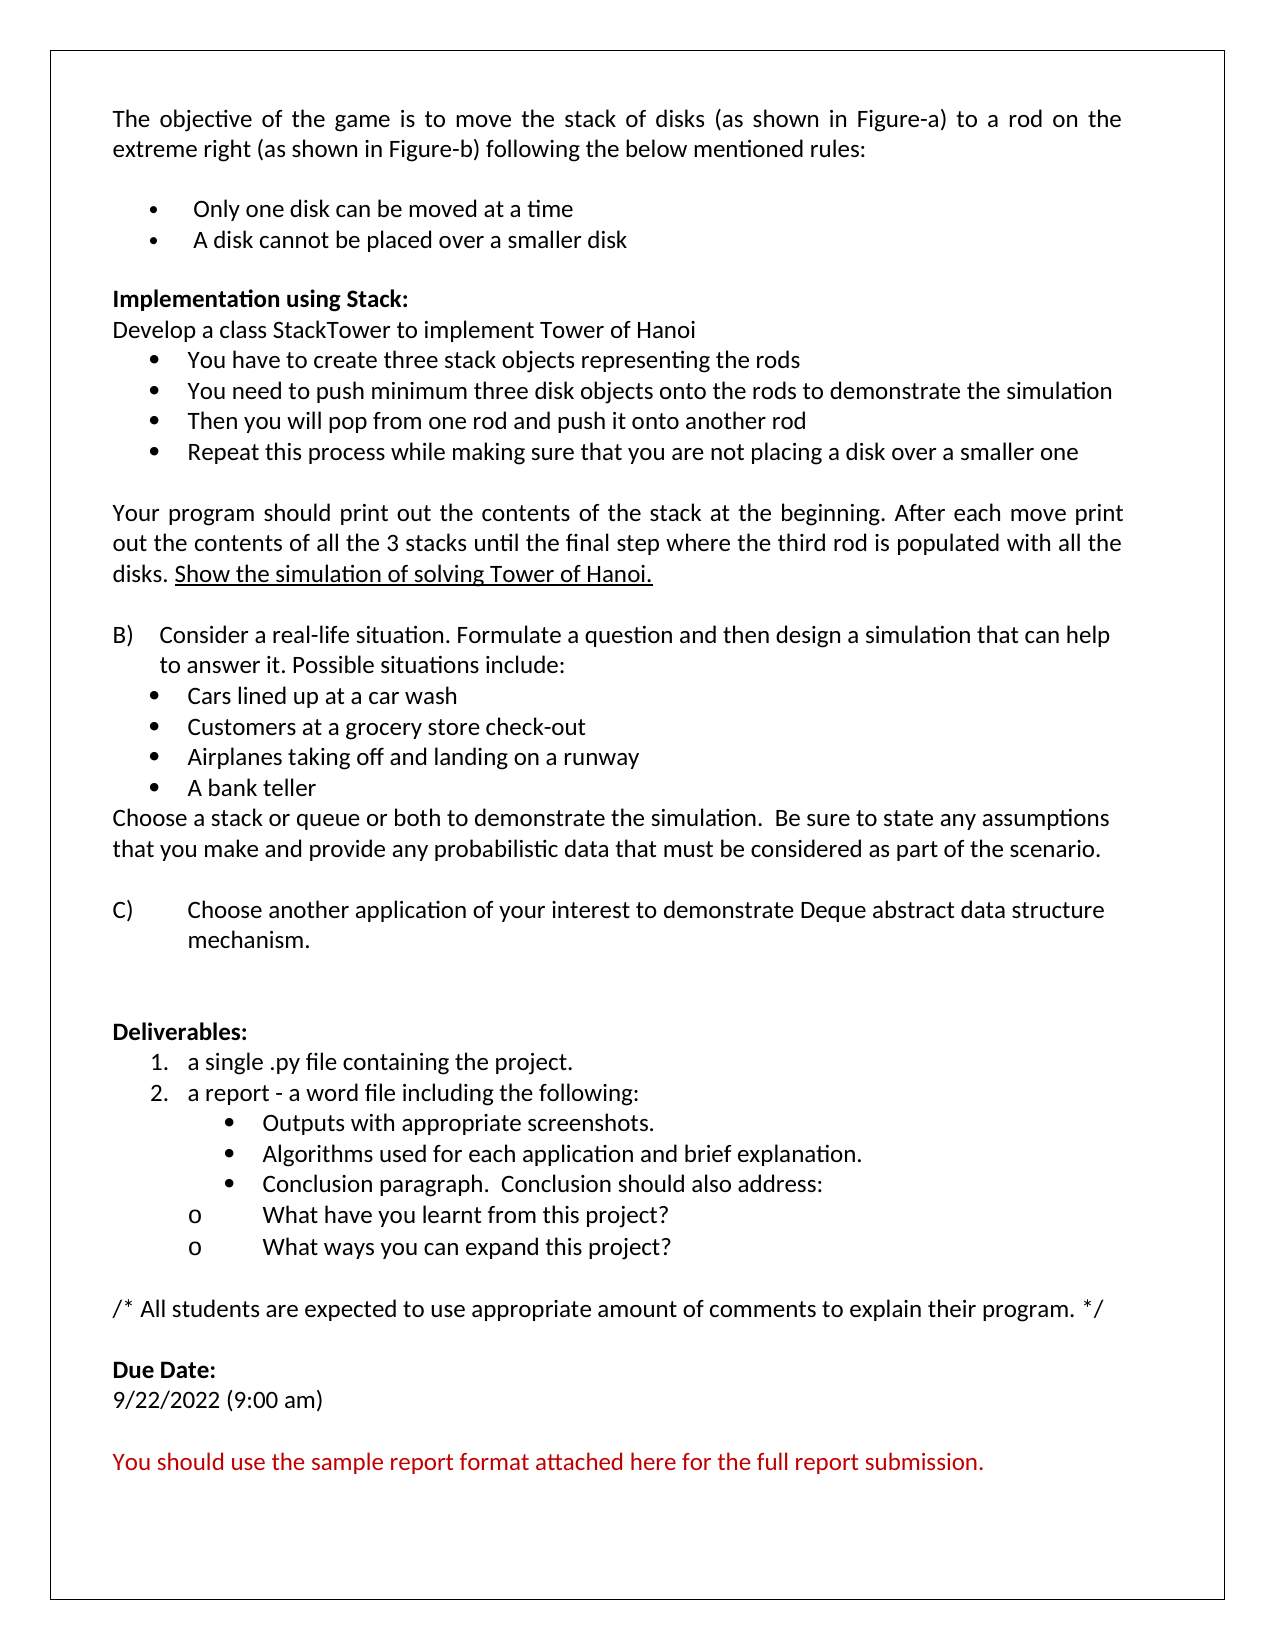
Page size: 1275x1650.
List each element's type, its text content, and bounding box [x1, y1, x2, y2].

list Algorithms used for each application and brief explanation. [225, 1138, 1125, 1168]
list What ways you can expand this project? [187, 1231, 1125, 1263]
text Develop a class StackTower to implement Tower of Hanoi [112, 314, 1125, 344]
list What have you learnt from this project? [187, 1199, 1125, 1231]
list Repeat this process while making sure that you are not placing a disk over a smaller one [150, 436, 1125, 467]
text 9/22/2022 (9:00 am) [112, 1385, 1125, 1415]
text Deliverables: [112, 1016, 1125, 1046]
text Implementation using Stack: [112, 283, 1125, 314]
list Cars lined up at a car wash [150, 680, 1125, 711]
list Outputs with appropriate screenshots. [225, 1107, 1125, 1138]
text /* All students are expected to use appropriate amount of comments to explain their program. */ [112, 1293, 1125, 1324]
list Then you will pop from one rod and push it onto another rod [150, 406, 1125, 436]
list Consider a real-life situation. Formulate a question and then design a simulation that can help to answer it. Possible situations include: [112, 619, 1125, 680]
text You should use the sample report format attached here for the full report submission. [112, 1446, 1125, 1476]
text Due Date: [112, 1354, 1125, 1385]
list You need to push minimum three disk objects onto the rods to demonstrate the simulation [150, 375, 1125, 406]
list Only one disk can be moved at a time [150, 193, 1125, 224]
list Airplanes taking off and landing on a runway [150, 741, 1125, 772]
text Your program should print out the contents of the stack at the beginning. After each move print out the contents of all the 3 stacks until the final step where the third rod is populated with all the disks. Show the simulation of solving Tower of Hanoi. [112, 497, 1125, 589]
list a report - a word file including the following: [150, 1077, 1125, 1107]
list Conclusion paragraph. Conclusion should also address: [225, 1168, 1125, 1199]
list Customers at a grocery store check-out [150, 711, 1125, 741]
text Choose a stack or queue or both to demonstrate the simulation. Be sure to state any assumptions that you make and provide any probabilistic data that must be considered as part of the scenario. [112, 802, 1125, 863]
list a single .py file containing the project. [150, 1046, 1125, 1077]
text The objective of the game is to move the stack of disks (as shown in Figure-a) to a rod on the extreme right (as shown in Figure-b) following the below mentioned rules: [112, 103, 1125, 164]
list You have to create three stack objects representing the rods [150, 344, 1125, 375]
list A bank teller [150, 772, 1125, 802]
list Choose another application of your interest to demonstrate Deque abstract data structure mechanism. [112, 894, 1125, 955]
list A disk cannot be placed over a smaller disk [150, 224, 1125, 254]
